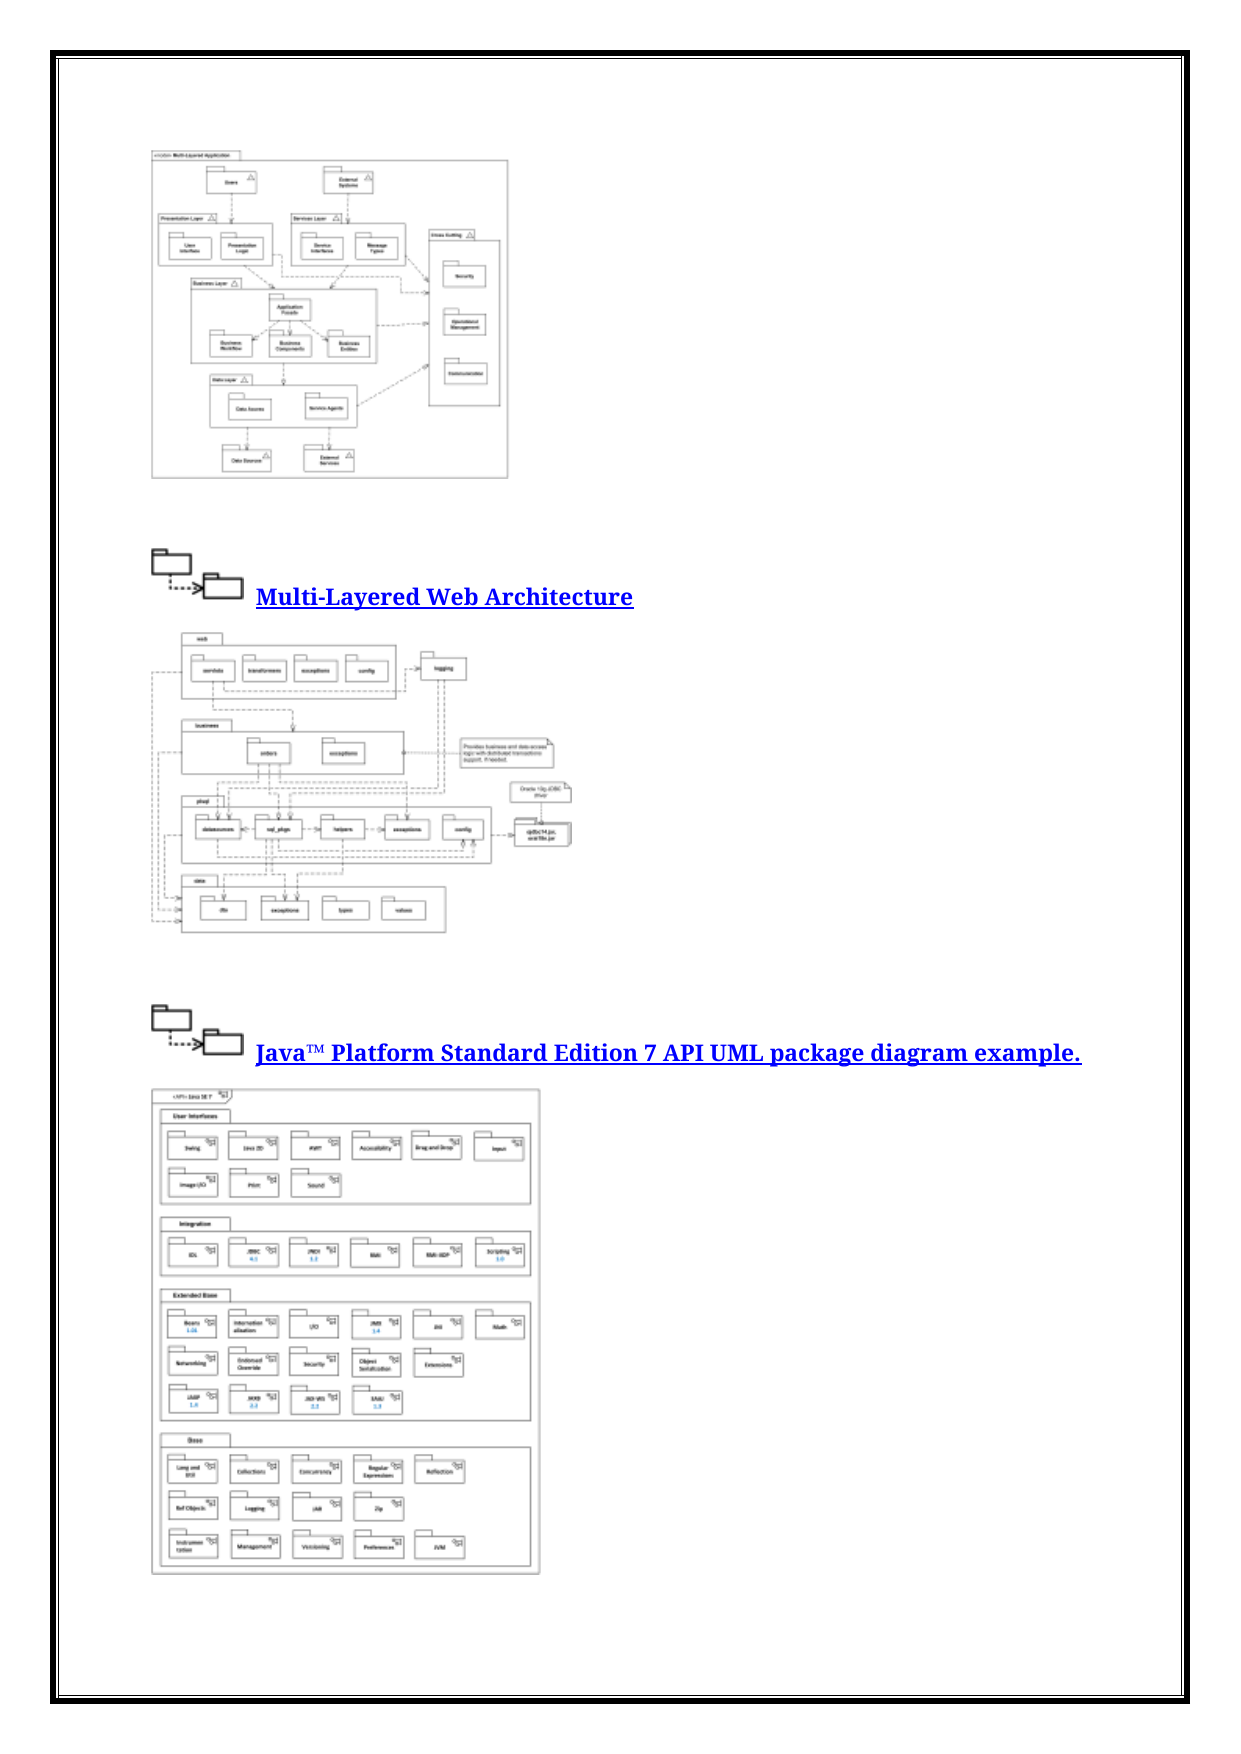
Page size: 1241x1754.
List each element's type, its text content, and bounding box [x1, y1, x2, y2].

picture [150, 631, 572, 935]
text Java™ Platform Standard Edition 7 API UML package diagram example. [150, 1003, 1090, 1068]
picture [150, 547, 244, 606]
picture [150, 150, 510, 479]
text Multi-Layered Web Architecture [150, 547, 1090, 612]
picture [150, 1003, 244, 1062]
picture [150, 1087, 541, 1575]
